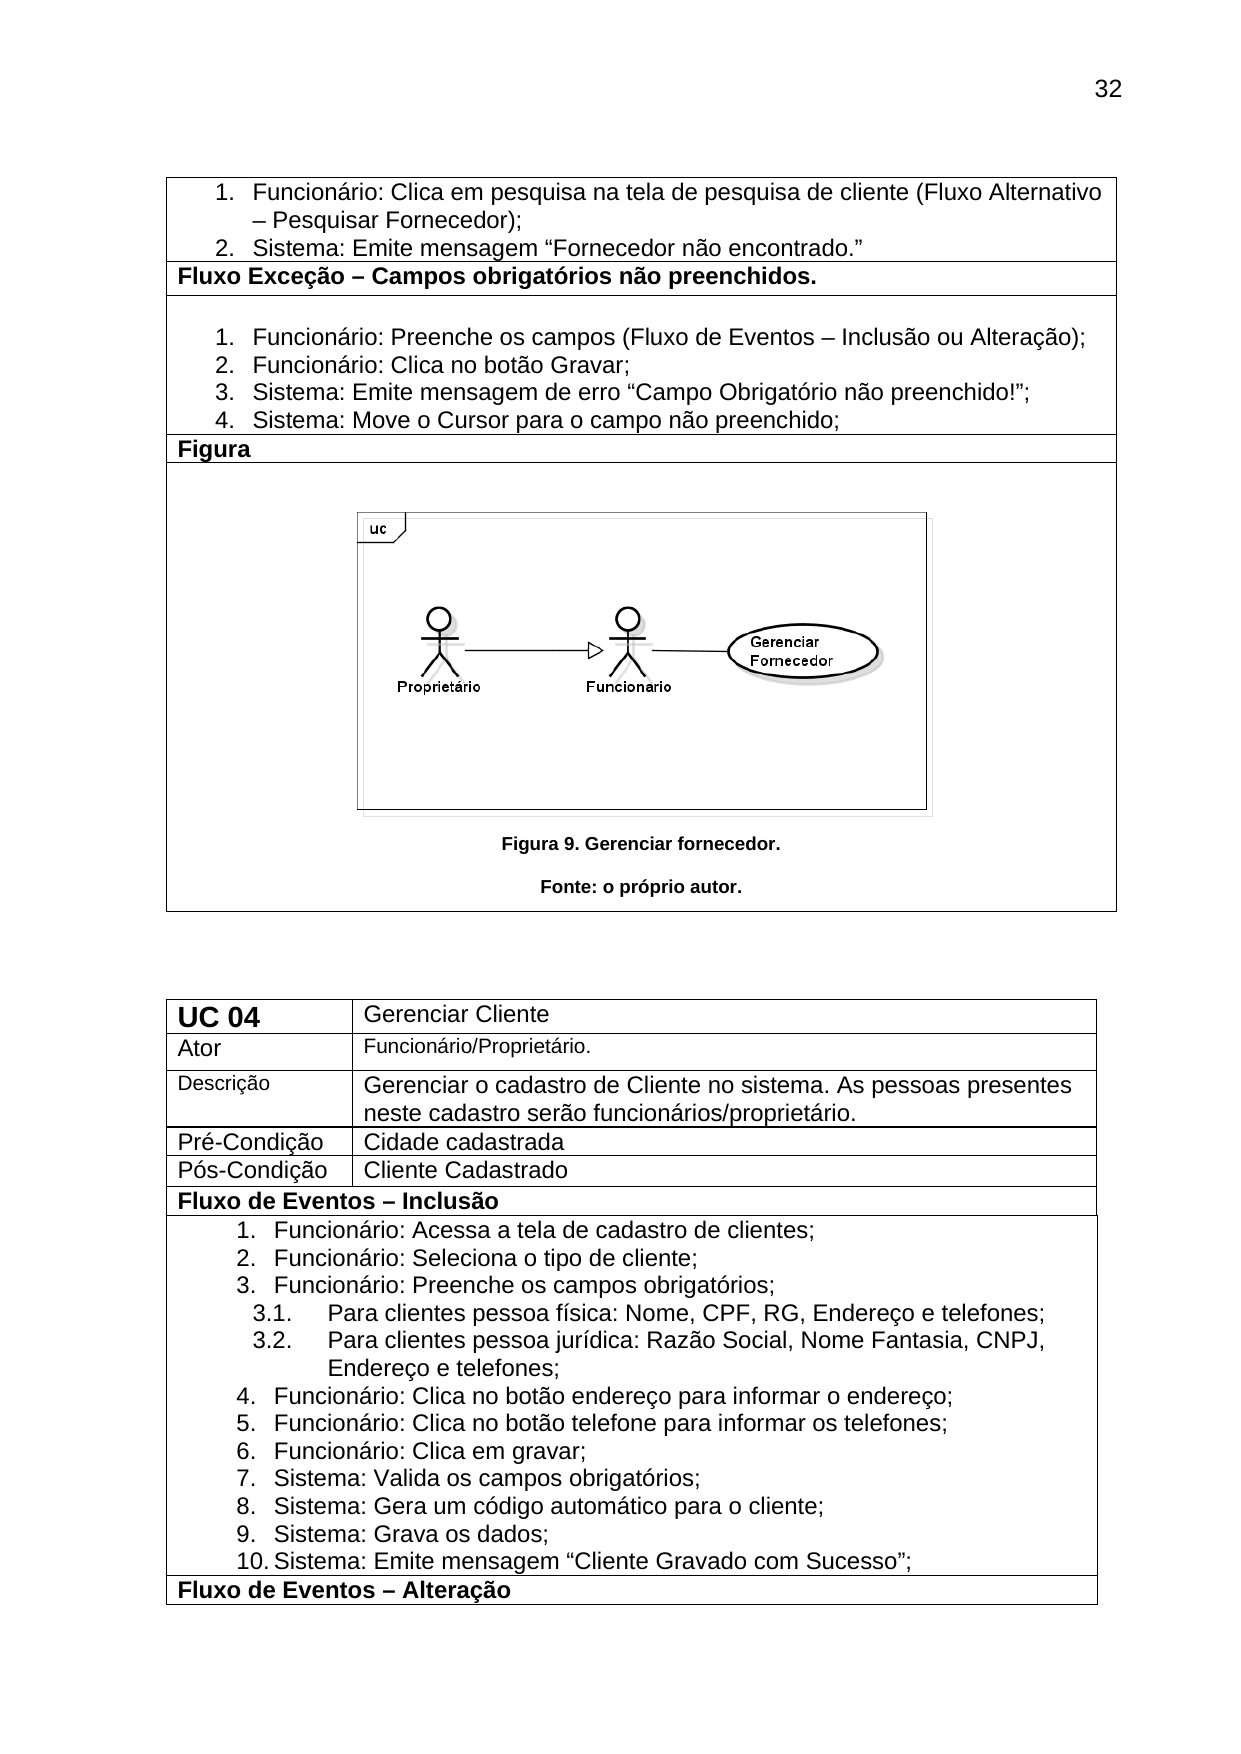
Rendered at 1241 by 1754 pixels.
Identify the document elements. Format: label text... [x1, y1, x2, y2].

table_cell Funcionário: Preenche os campos (Fluxo de Eventos – Inclusão ou Alteração); Funcionário: Clica no botão Gravar; Sistema: Emite mensagem de erro “Campo Obrigatório não preenchido!”; Sistema: Move o Cursor para o campo não preenchido; [167, 296, 1116, 433]
table_cell Ator [167, 1034, 352, 1070]
table_header UC 04 [167, 1000, 352, 1033]
table_cell Gerenciar o cadastro de Cliente no sistema. As pessoas presentes neste cadastro serão funcionários/proprietário. [353, 1071, 1096, 1126]
table_cell Funcionário: Acessa a tela de cadastro de clientes; Funcionário: Seleciona o tipo de cliente; Funcionário: Preenche os campos obrigatórios; Para clientes pessoa física: Nome, CPF, RG, Endereço e telefones; Para clientes pessoa jurídica: Razão Social, Nome Fantasia, CNPJ, Endereço e telefones; Funcionário: Clica no botão endereço para informar o endereço; Funcionário: Clica no botão telefone para informar os telefones; Funcionário: Clica em gravar; Sistema: Valida os campos obrigatórios; Sistema: Gera um código automático para o cliente; Sistema: Grava os dados; Sistema: Emite mensagem “Cliente Gravado com Sucesso”; [167, 1216, 1097, 1575]
table_cell Figura [167, 435, 1116, 462]
table_cell Funcionário/Proprietário. [353, 1034, 1096, 1070]
table_header Gerenciar Cliente [353, 1000, 1096, 1033]
table_cell Descrição [167, 1071, 352, 1126]
table_cell Figura 9. Gerenciar fornecedor. Fonte: o próprio autor. [167, 463, 1116, 911]
table_cell Cliente Cadastrado [353, 1156, 1096, 1186]
picture [344, 499, 938, 821]
table_cell Pré-Condição [167, 1128, 352, 1155]
table_cell Fluxo Exceção – Campos obrigatórios não preenchidos. [167, 262, 1116, 294]
table_cell Cidade cadastrada [353, 1128, 1096, 1155]
table_cell Fluxo de Eventos – Inclusão [167, 1187, 1096, 1215]
table_cell Funcionário: Clica em pesquisa na tela de pesquisa de cliente (Fluxo Alternativo – Pesquisar Fornecedor); Sistema: Emite mensagem “Fornecedor não encontrado.” [167, 178, 1116, 261]
table_cell Pós-Condição [167, 1156, 352, 1186]
table_cell Fluxo de Eventos – Alteração [167, 1576, 1097, 1603]
